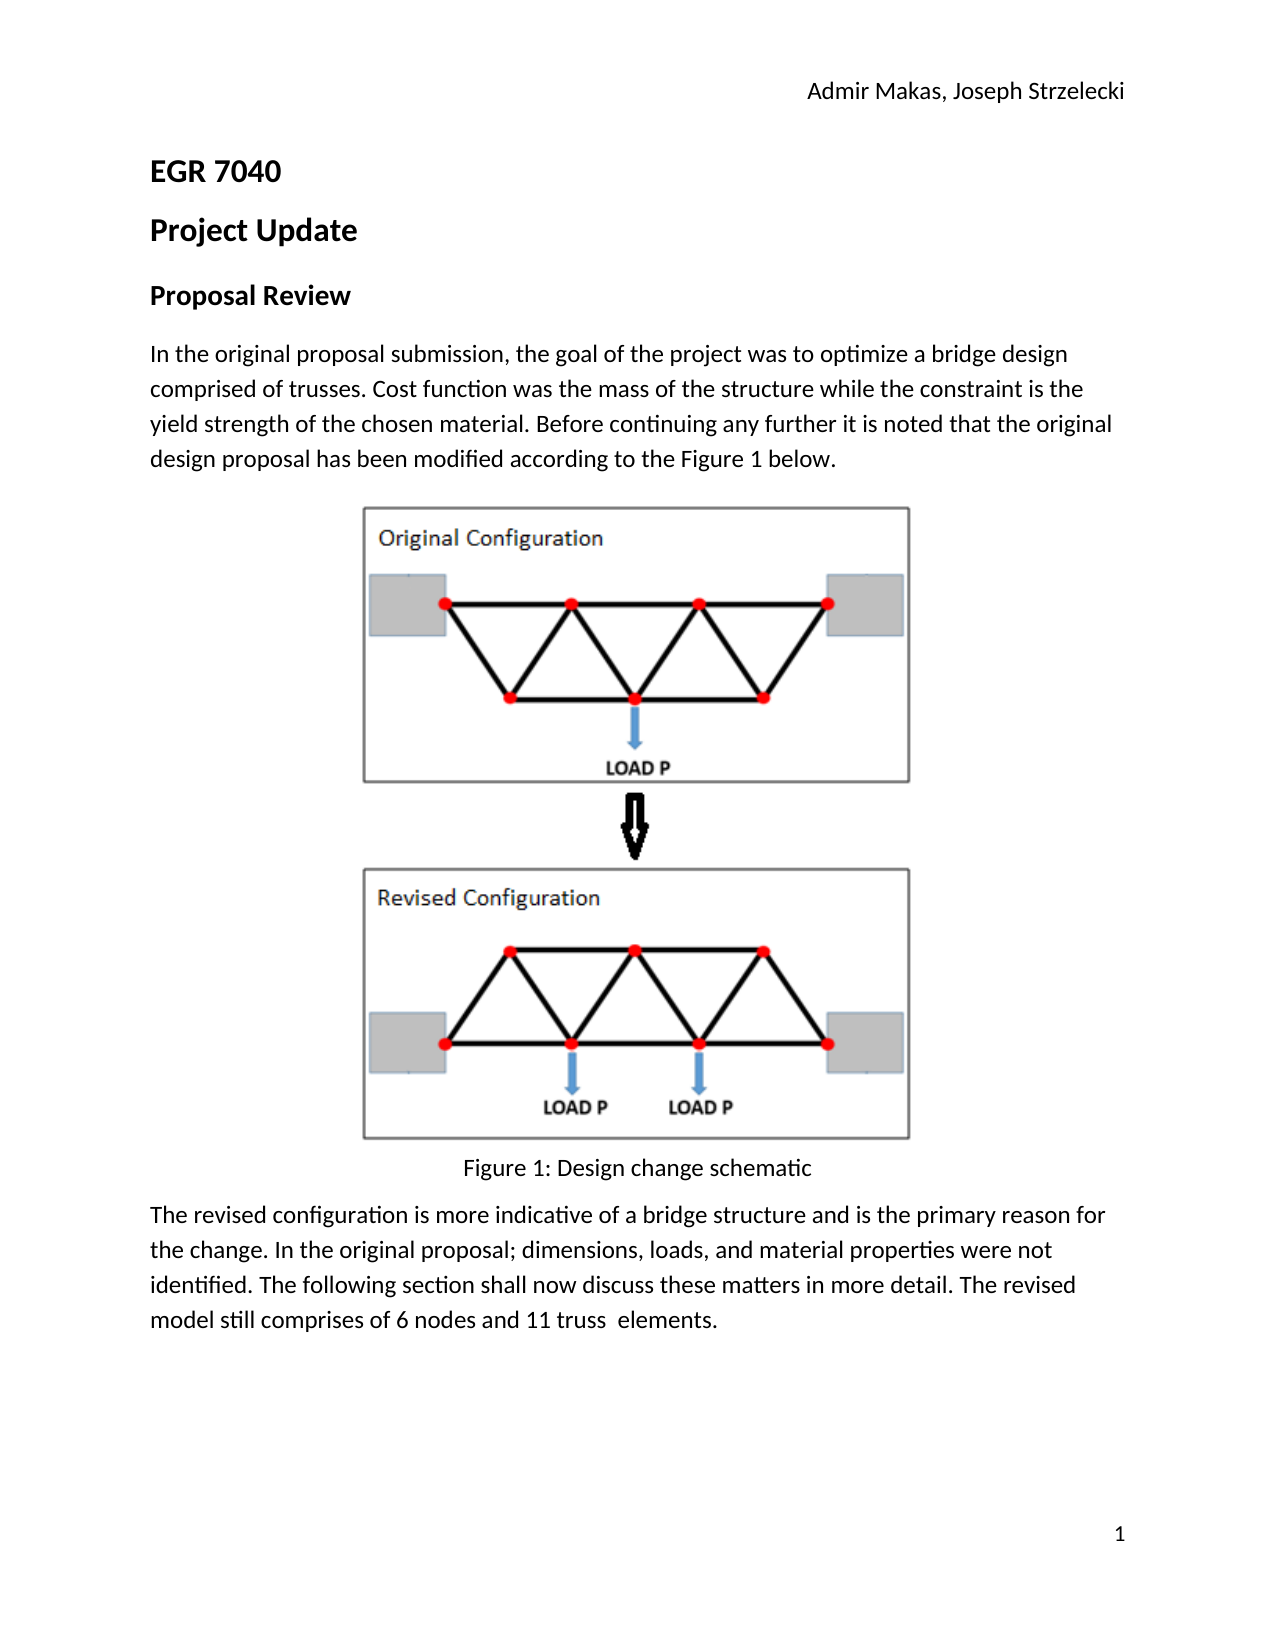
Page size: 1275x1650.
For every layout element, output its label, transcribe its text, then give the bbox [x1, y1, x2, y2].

text The revised configuration is more indicative of a bridge structure and is the primary reason for the change. In the original proposal; dimensions, loads, and material properties were not identified. The following section shall now discuss these matters in more detail. The revised model still comprises of 6 nodes and 11 truss elements. [150, 1199, 1125, 1335]
text Figure 1: Design change schematic [150, 1152, 1125, 1182]
text Project Update [150, 209, 1125, 250]
picture [355, 499, 920, 1148]
text EGR 7040 [150, 150, 1125, 191]
text In the original proposal submission, the goal of the project was to optimize a bridge design comprised of trusses. Cost function was the mass of the structure while the constraint is the yield strength of the chosen material. Before continuing any further it is noted that the original design proposal has been modified according to the Figure 1 below. [150, 339, 1125, 474]
text Proposal Review [150, 277, 1125, 312]
